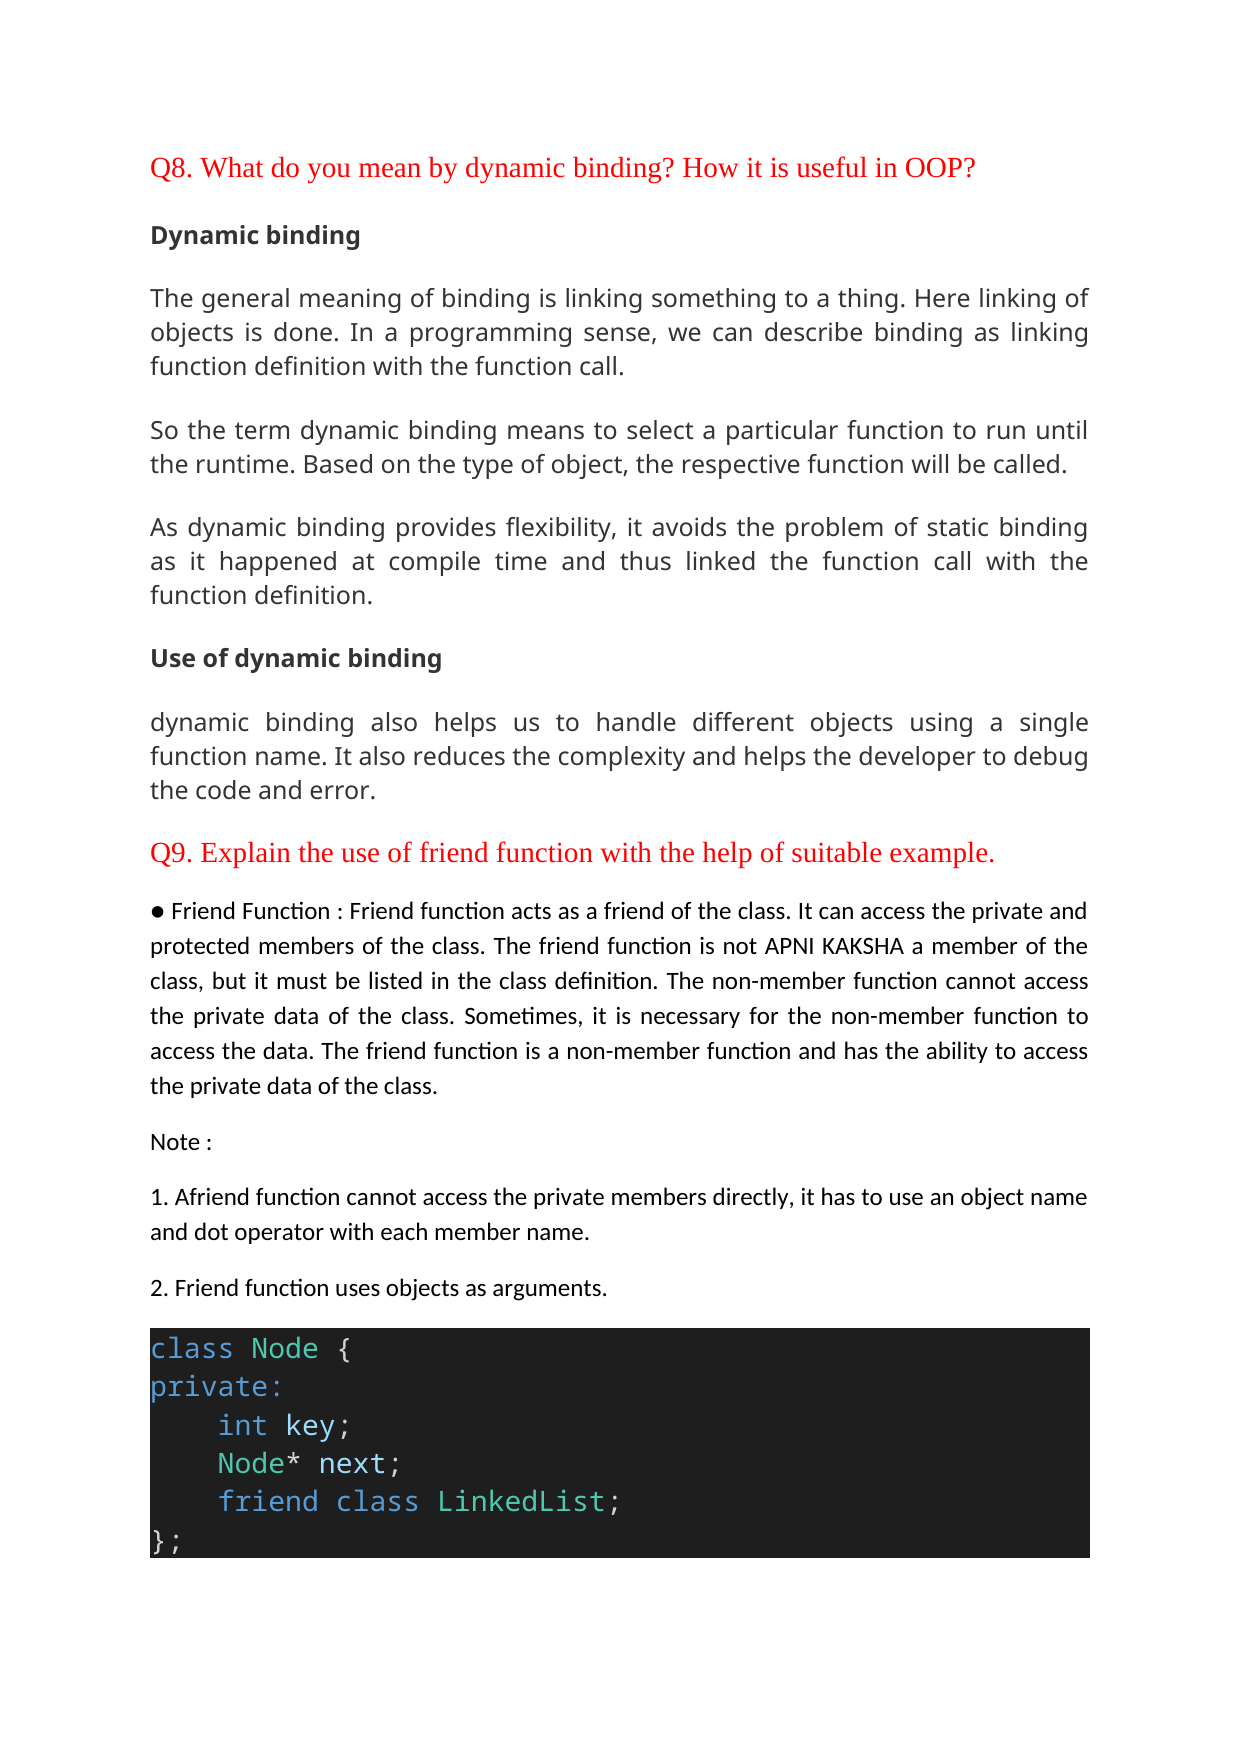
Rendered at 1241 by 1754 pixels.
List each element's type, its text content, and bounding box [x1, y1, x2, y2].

text 1. Afriend function cannot access the private members directly, it has to use an object name and dot operator with each member name. [150, 1182, 1090, 1247]
text Q8. What do you mean by dynamic binding? How it is useful in OOP? [150, 150, 1090, 183]
text So the term dynamic binding means to select a particular function to run until the runtime. Based on the type of object, the respective function will be called. [150, 412, 1090, 480]
text private: [150, 1367, 1090, 1405]
text 2. Friend function uses objects as arguments. [150, 1272, 1090, 1303]
text Node* next; [150, 1443, 1090, 1482]
text dynamic binding also helps us to handle different objects using a single function name. It also reduces the complexity and helps the developer to debug the code and error. [150, 704, 1090, 806]
text }; [150, 1520, 1090, 1558]
text friend class LinkedList; [150, 1482, 1090, 1520]
text Dynamic binding [150, 218, 1090, 252]
text ● Friend Function : Friend function acts as a friend of the class. It can access the private and protected members of the class. The friend function is not APNI KAKSHA a member of the class, but it must be listed in the class definition. The non-member function cannot access the private data of the class. Sometimes, it is necessary for the non-member function to access the data. The friend function is a non-member function and has the ability to access the private data of the class. [150, 895, 1090, 1100]
text The general meaning of binding is linking something to a thing. Here linking of objects is done. In a programming sense, we can describe binding as linking function definition with the function call. [150, 281, 1090, 383]
text Q9. Explain the use of friend function with the help of suitable example. [150, 836, 1090, 869]
text int key; [150, 1405, 1090, 1443]
text As dynamic binding provides flexibility, it avoids the problem of static binding as it happened at compile time and thus linked the function call with the function definition. [150, 509, 1090, 612]
text Use of dynamic binding [150, 641, 1090, 675]
text class Node { [150, 1328, 1090, 1367]
text Note : [150, 1126, 1090, 1156]
